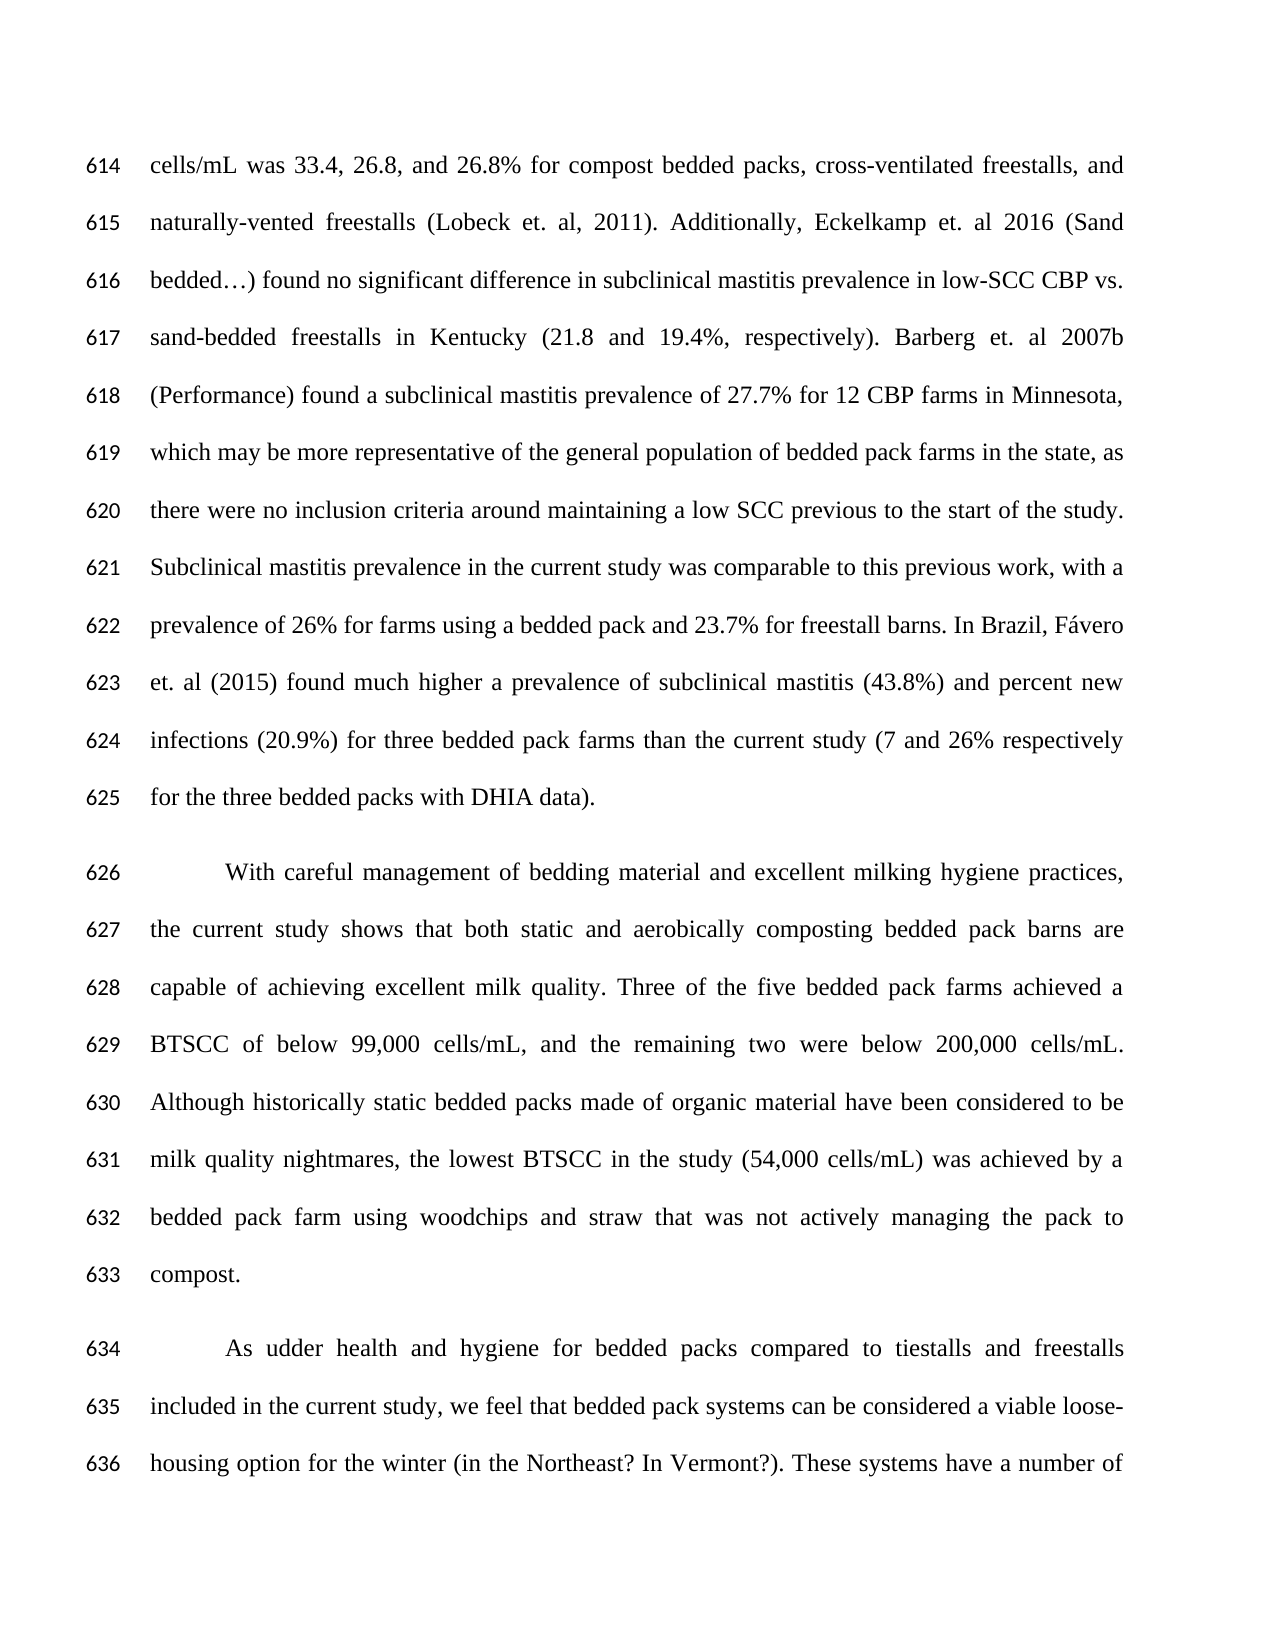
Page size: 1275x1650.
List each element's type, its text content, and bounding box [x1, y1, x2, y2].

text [150, 1333, 1125, 1477]
text With careful management of bedding material and excellent milking hygiene practices, the current study shows that both static and aerobically composting bedded pack barns are capable of achieving excellent milk quality. Three of the five bedded pack farms achieved a BTSCC of below 99,000 cells/mL, and the remaining two were below 200,000 cells/mL. Although historically static bedded packs made of organic material have been considered to be milk quality nightmares, the lowest BTSCC in the study (54,000 cells/mL) was achieved by a bedded pack farm using woodchips and straw that was not actively managing the pack to compost. [150, 857, 1125, 1288]
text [150, 150, 1125, 811]
